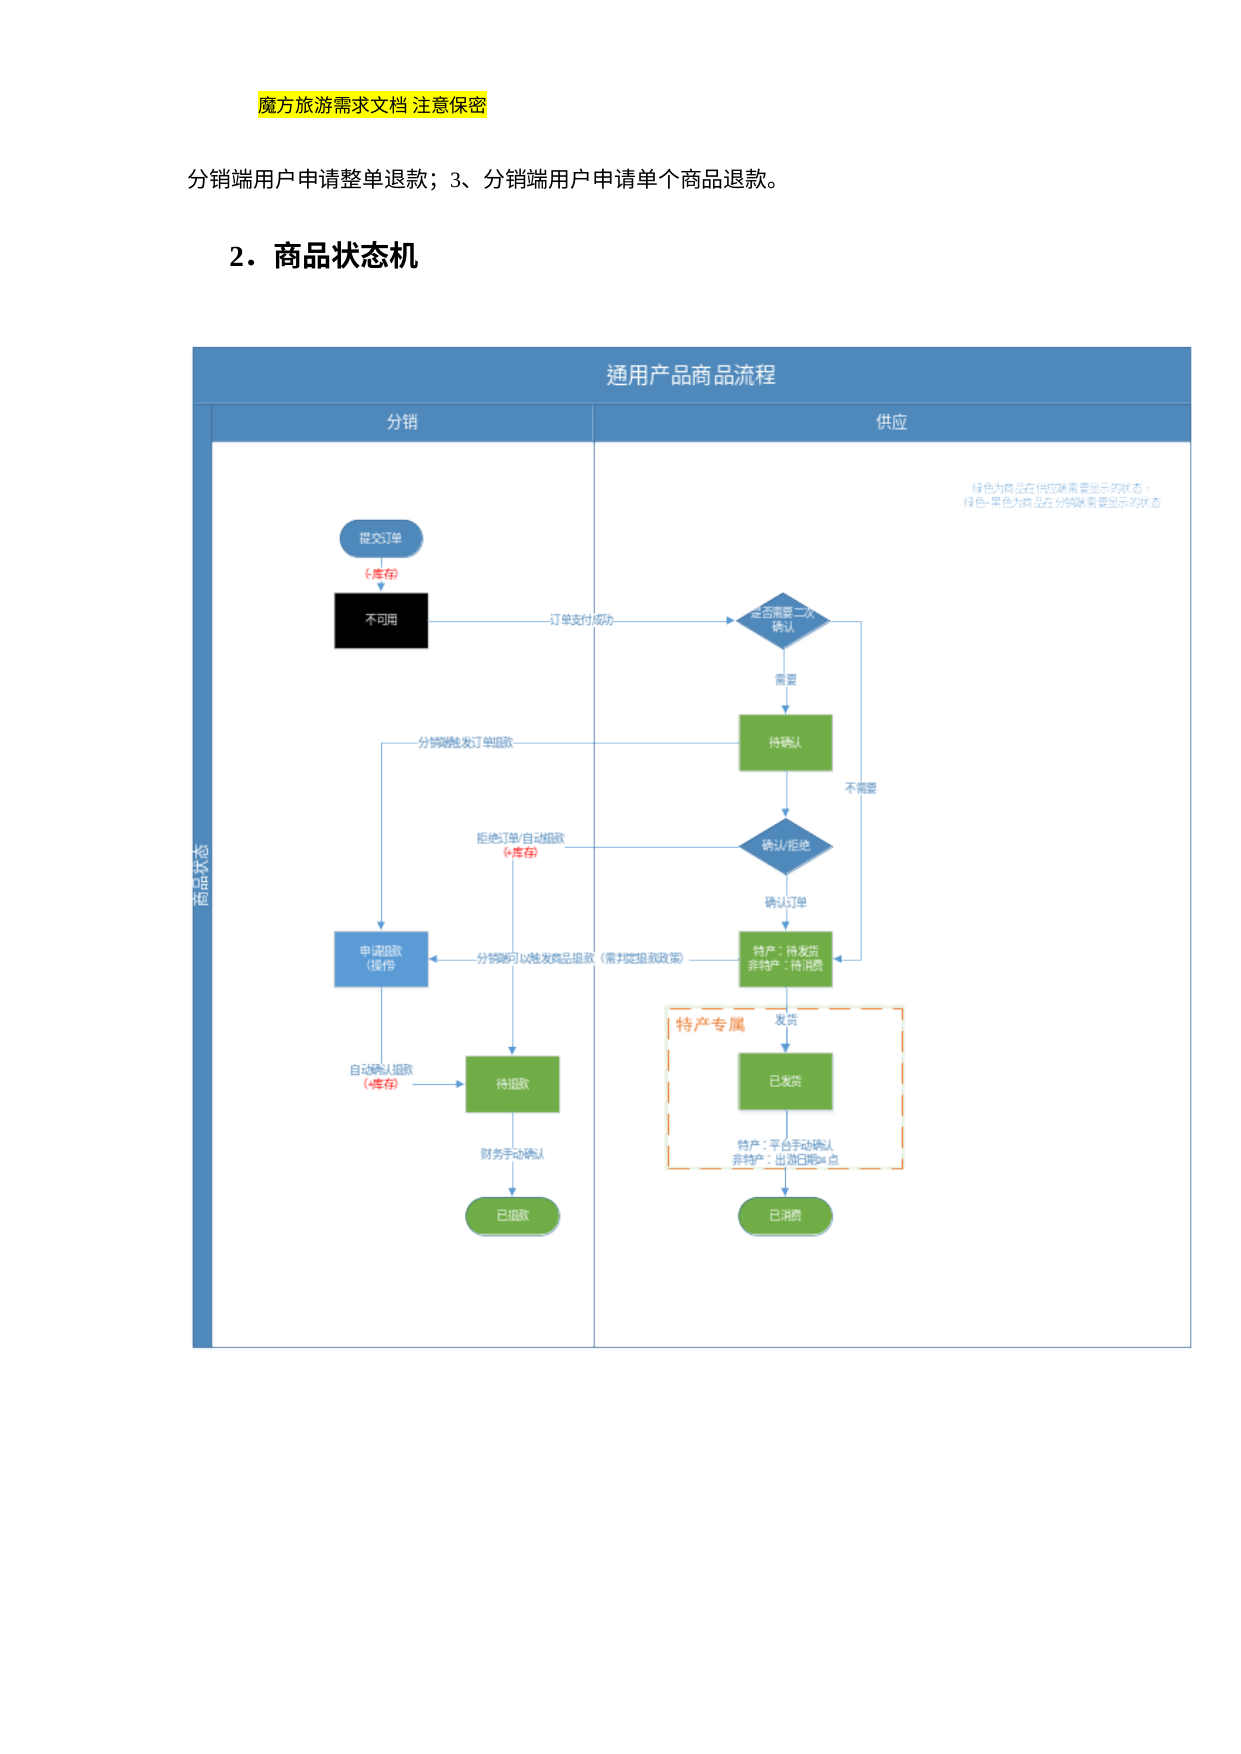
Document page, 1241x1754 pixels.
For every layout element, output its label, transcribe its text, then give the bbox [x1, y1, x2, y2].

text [187, 162, 1053, 194]
subtitle 商品状态机 [187, 222, 1042, 287]
